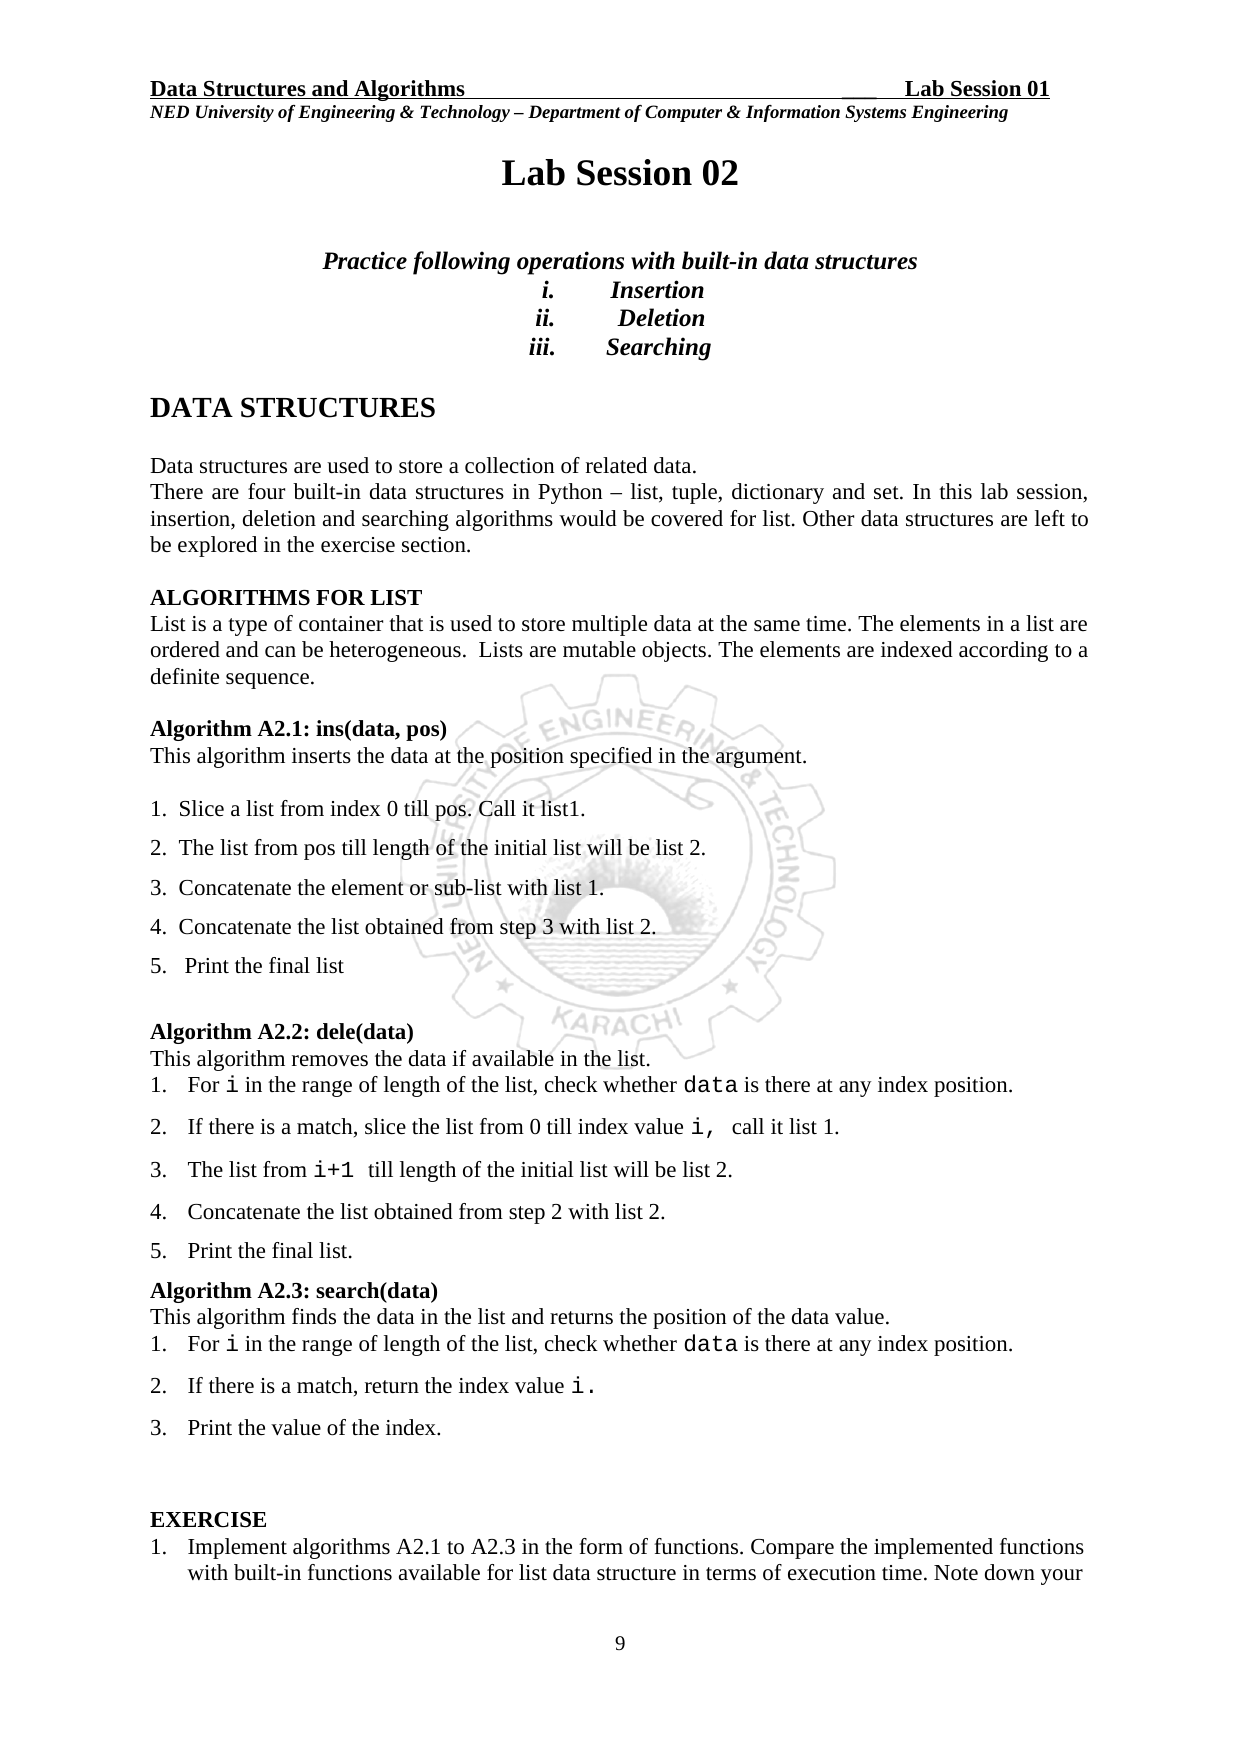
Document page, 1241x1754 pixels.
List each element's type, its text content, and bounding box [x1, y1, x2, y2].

text 5. Print the final list [150, 952, 1090, 979]
text List is a type of container that is used to store multiple data at the same time. The elements in a list are ordered and can be heterogeneous. Lists are mutable objects. The elements are indexed according to a definite sequence. [150, 610, 1090, 689]
list Print the final list. [150, 1237, 1090, 1264]
text i. Insertion [150, 275, 1090, 303]
list For i in the range of length of the list, check whether data is there at any index position. [150, 1329, 1090, 1358]
text EXERCISE [150, 1506, 1090, 1533]
text iii. Searching [150, 332, 1090, 361]
text 4. Concatenate the list obtained from step 3 with list 2. [150, 913, 1090, 939]
text Algorithm A2.3: search(data) [150, 1277, 1090, 1303]
text ALGORITHMS FOR LIST [150, 584, 1090, 610]
text Algorithm A2.1: ins(data, pos) [150, 716, 1090, 742]
text This algorithm removes the data if available in the list. [150, 1045, 1090, 1071]
text Algorithm A2.2: dele(data) [150, 1018, 1090, 1045]
text 3. Concatenate the element or sub-list with list 1. [150, 873, 1090, 900]
title Lab Session 02 [150, 150, 1090, 193]
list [150, 1533, 1090, 1585]
list Print the value of the index. [150, 1414, 1090, 1441]
list If there is a match, return the index value i. [150, 1372, 1090, 1400]
list If there is a match, slice the list from 0 till index value i, call it list 1. [150, 1113, 1090, 1142]
text 2. The list from pos till length of the initial list will be list 2. [150, 834, 1090, 860]
text DATA STRUCTURES [150, 390, 1090, 423]
text This algorithm inserts the data at the position specified in the argument. [150, 742, 1090, 768]
list For i in the range of length of the list, check whether data is there at any index position. [150, 1071, 1090, 1099]
text Data structures are used to store a collection of related data. [150, 452, 1090, 478]
text This algorithm finds the data in the list and returns the position of the data value. [150, 1303, 1090, 1329]
text 1. Slice a list from index 0 till pos. Call it list1. [150, 794, 1090, 821]
text Practice following operations with built-in data structures [150, 246, 1090, 275]
text There are four built-in data structures in Python – list, tuple, dictionary and set. In this lab session, insertion, deletion and searching algorithms would be covered for list. Other data structures are left to be explored in the exercise section. [150, 478, 1090, 557]
list Concatenate the list obtained from step 2 with list 2. [150, 1198, 1090, 1224]
text ii. Deletion [150, 303, 1090, 332]
list The list from i+1 till length of the initial list will be list 2. [150, 1156, 1090, 1184]
